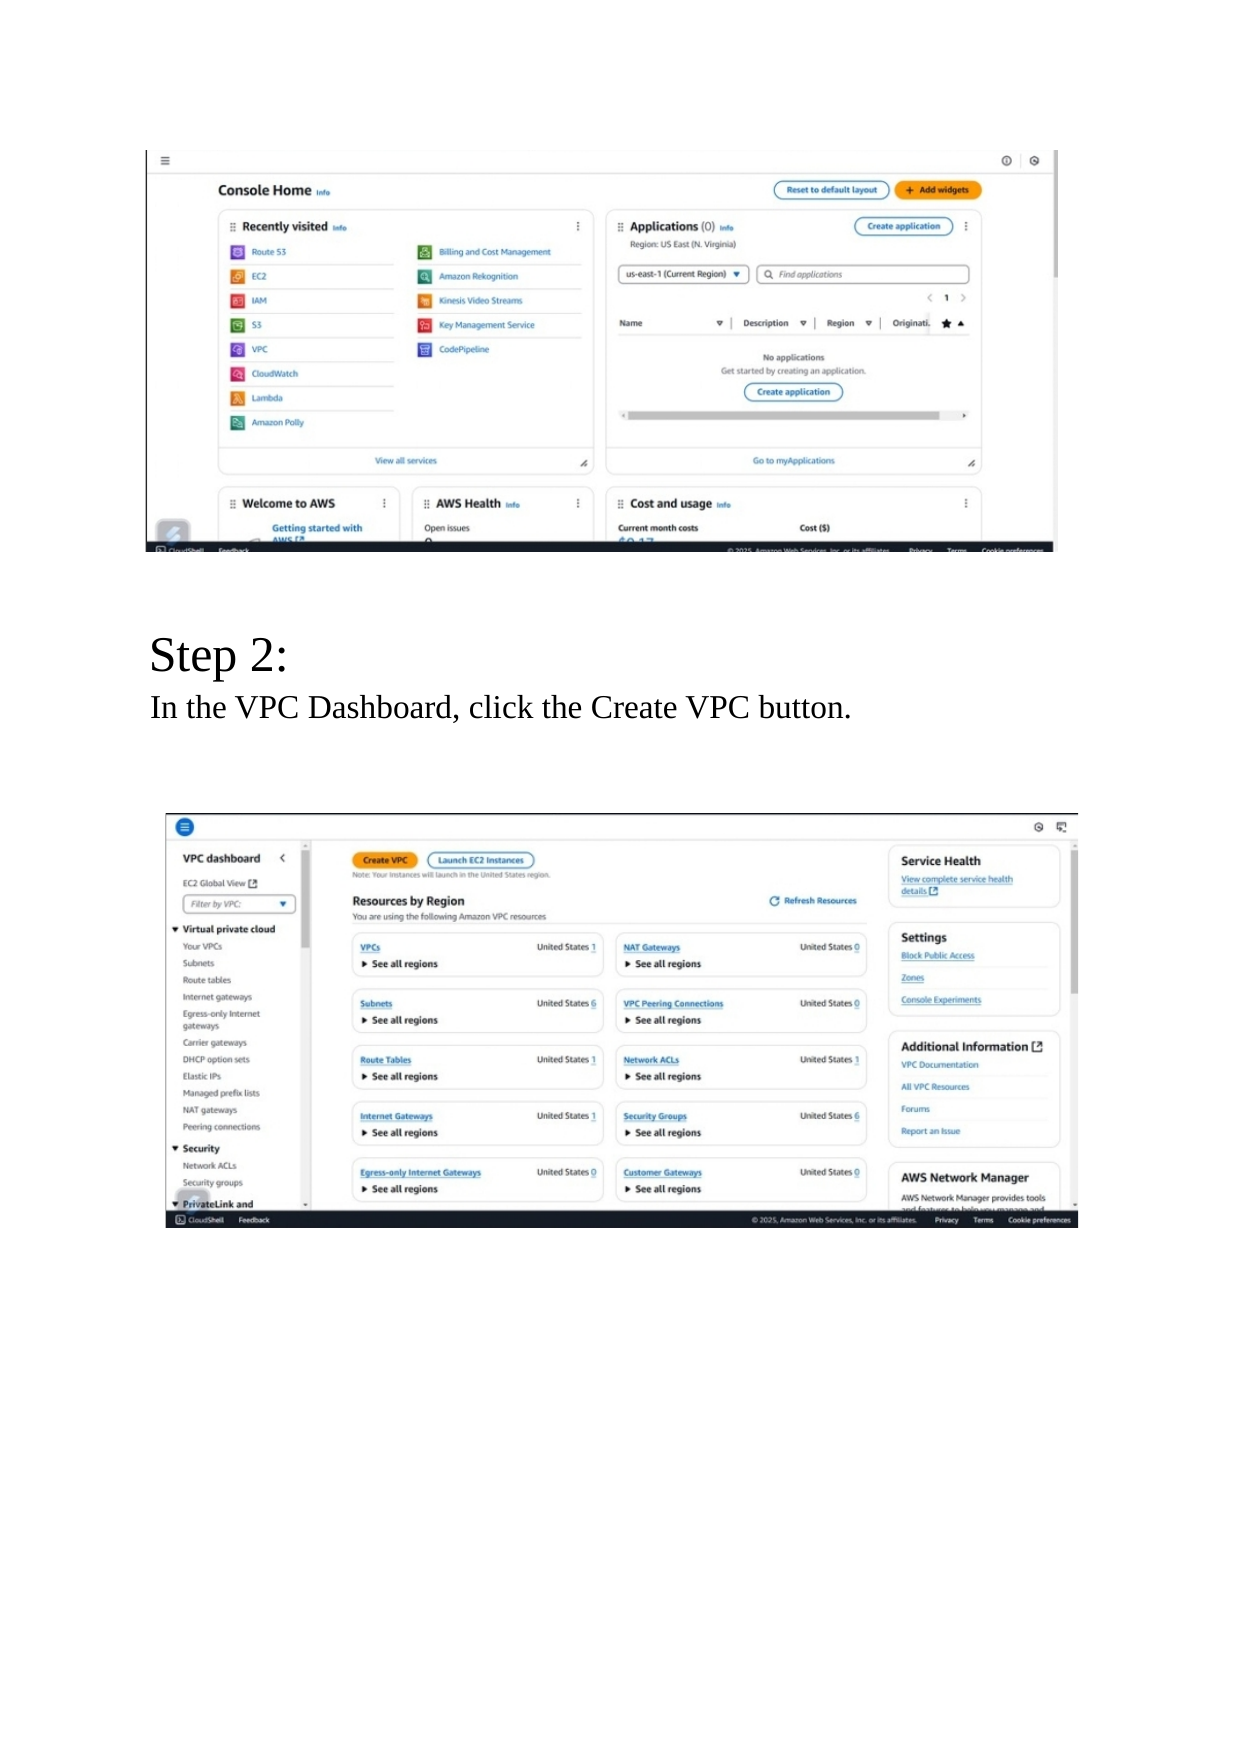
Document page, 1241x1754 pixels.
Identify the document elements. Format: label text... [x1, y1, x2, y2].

text Step 2: [148, 625, 1153, 682]
text In the VPC Dashboard, click the Create VPC button. [150, 687, 1151, 725]
